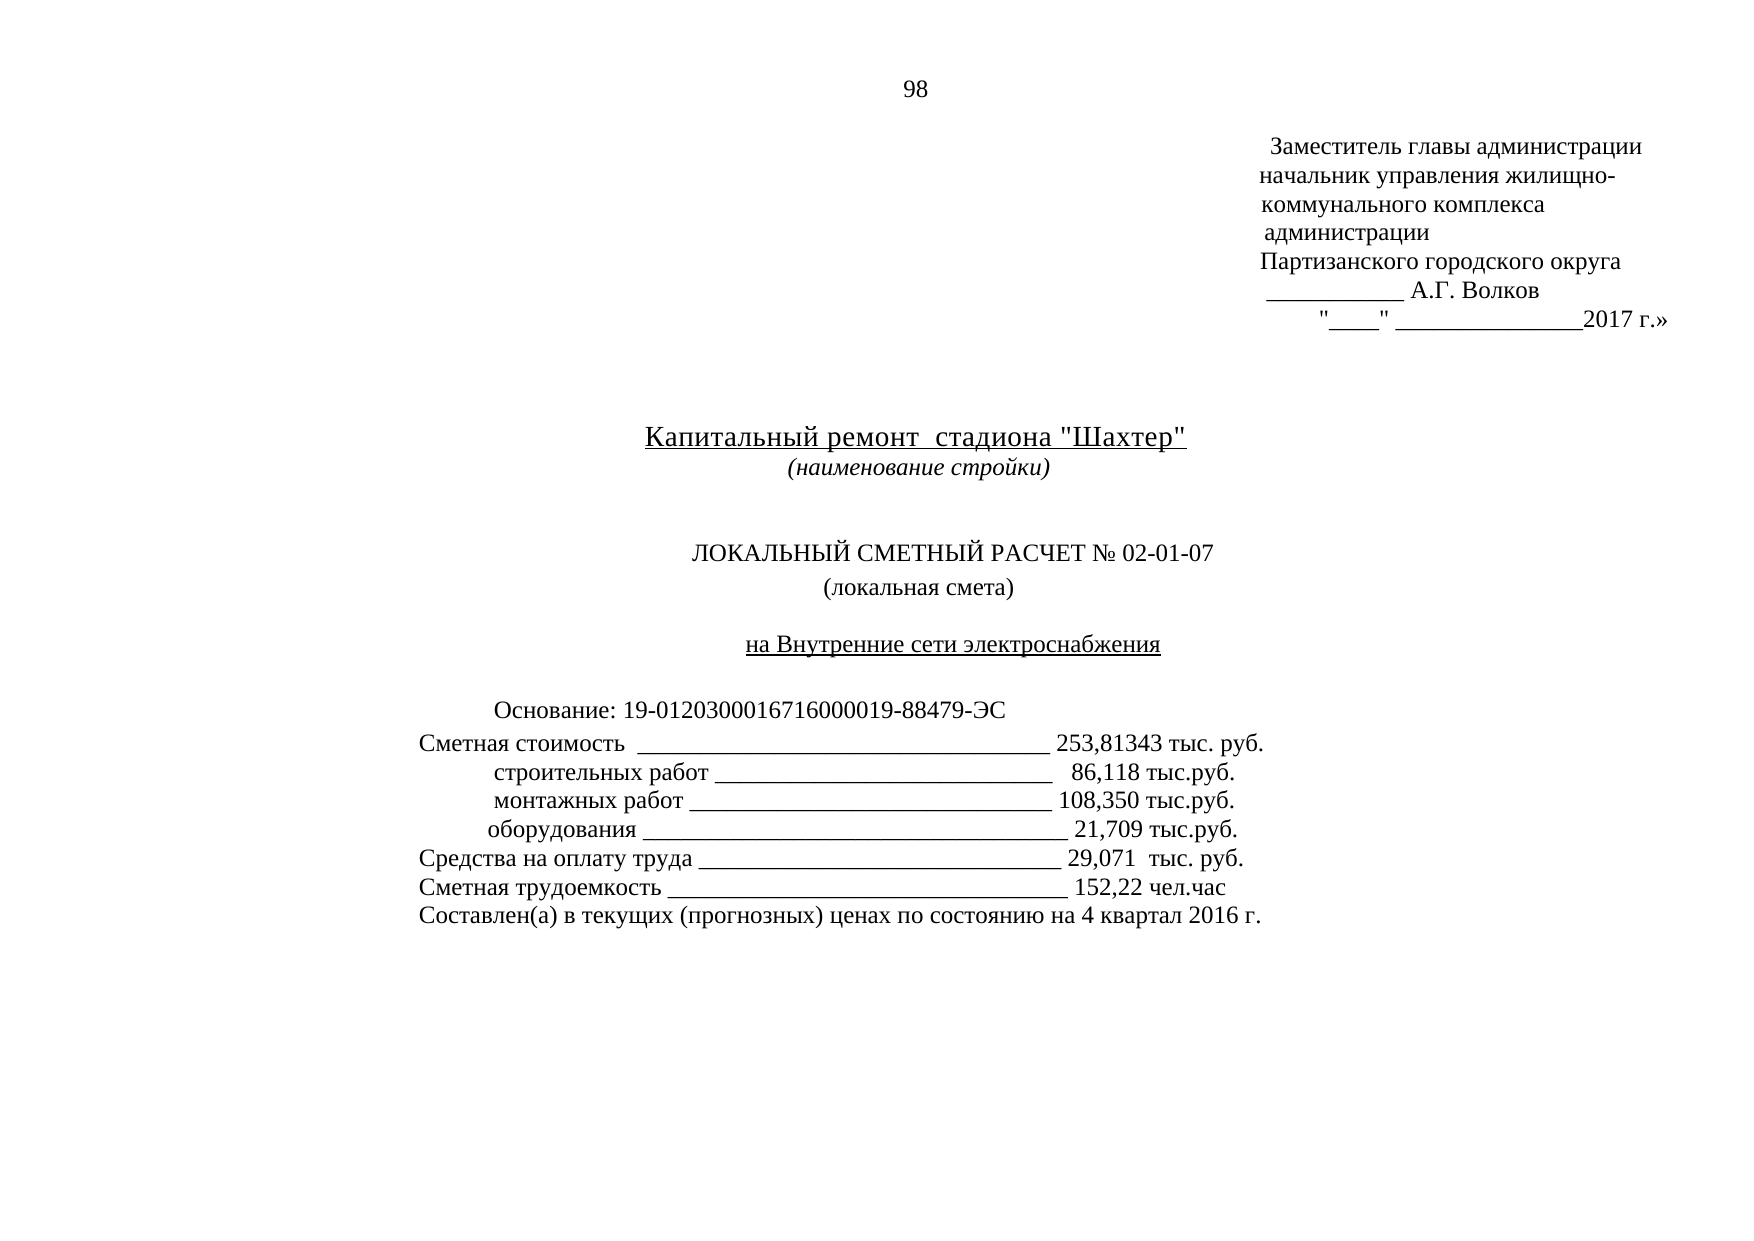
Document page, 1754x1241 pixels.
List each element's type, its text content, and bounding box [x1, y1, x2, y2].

text коммунального комплекса [162, 189, 1668, 217]
text Капитальный ремонт стадиона "Шахтер" [162, 419, 1668, 452]
text Заместитель главы администрации [162, 131, 1668, 160]
text (наименование стройки) [162, 452, 1668, 481]
text администрации [162, 217, 1668, 246]
text Сметная трудоемкость ________________________________ 152,22 чел.час [162, 872, 1668, 901]
text строительных работ ___________________________ 86,118 тыс.руб. [162, 757, 1668, 786]
text Сметная стоимость _________________________________ 253,81343 тыс. руб. [162, 728, 1668, 757]
text Средства на оплату труда _____________________________ 29,071 тыс. руб. [162, 843, 1668, 872]
text Составлен(а) в текущих (прогнозных) ценах по состоянию на 4 квартал 2016 г. [162, 901, 1668, 929]
text монтажных работ _____________________________ 108,350 тыс.руб. [162, 786, 1668, 814]
text начальник управления жилищно- [162, 160, 1668, 189]
list ЛОКАЛЬНЫЙ СМЕТНЫЙ РАСЧЕТ № 02-01-07 [237, 538, 1668, 567]
list на Внутренние сети электроснабжения [237, 629, 1668, 658]
text оборудования __________________________________ 21,709 тыс.руб. [162, 814, 1668, 843]
text Партизанского городского округа [162, 246, 1668, 275]
text "____" _______________2017 г.» [162, 304, 1668, 332]
text (локальная смета) [162, 572, 1668, 600]
list Основание: 19-0120300016716000019-88479-ЭС [237, 695, 1668, 724]
text ___________ А.Г. Волков [162, 275, 1668, 304]
